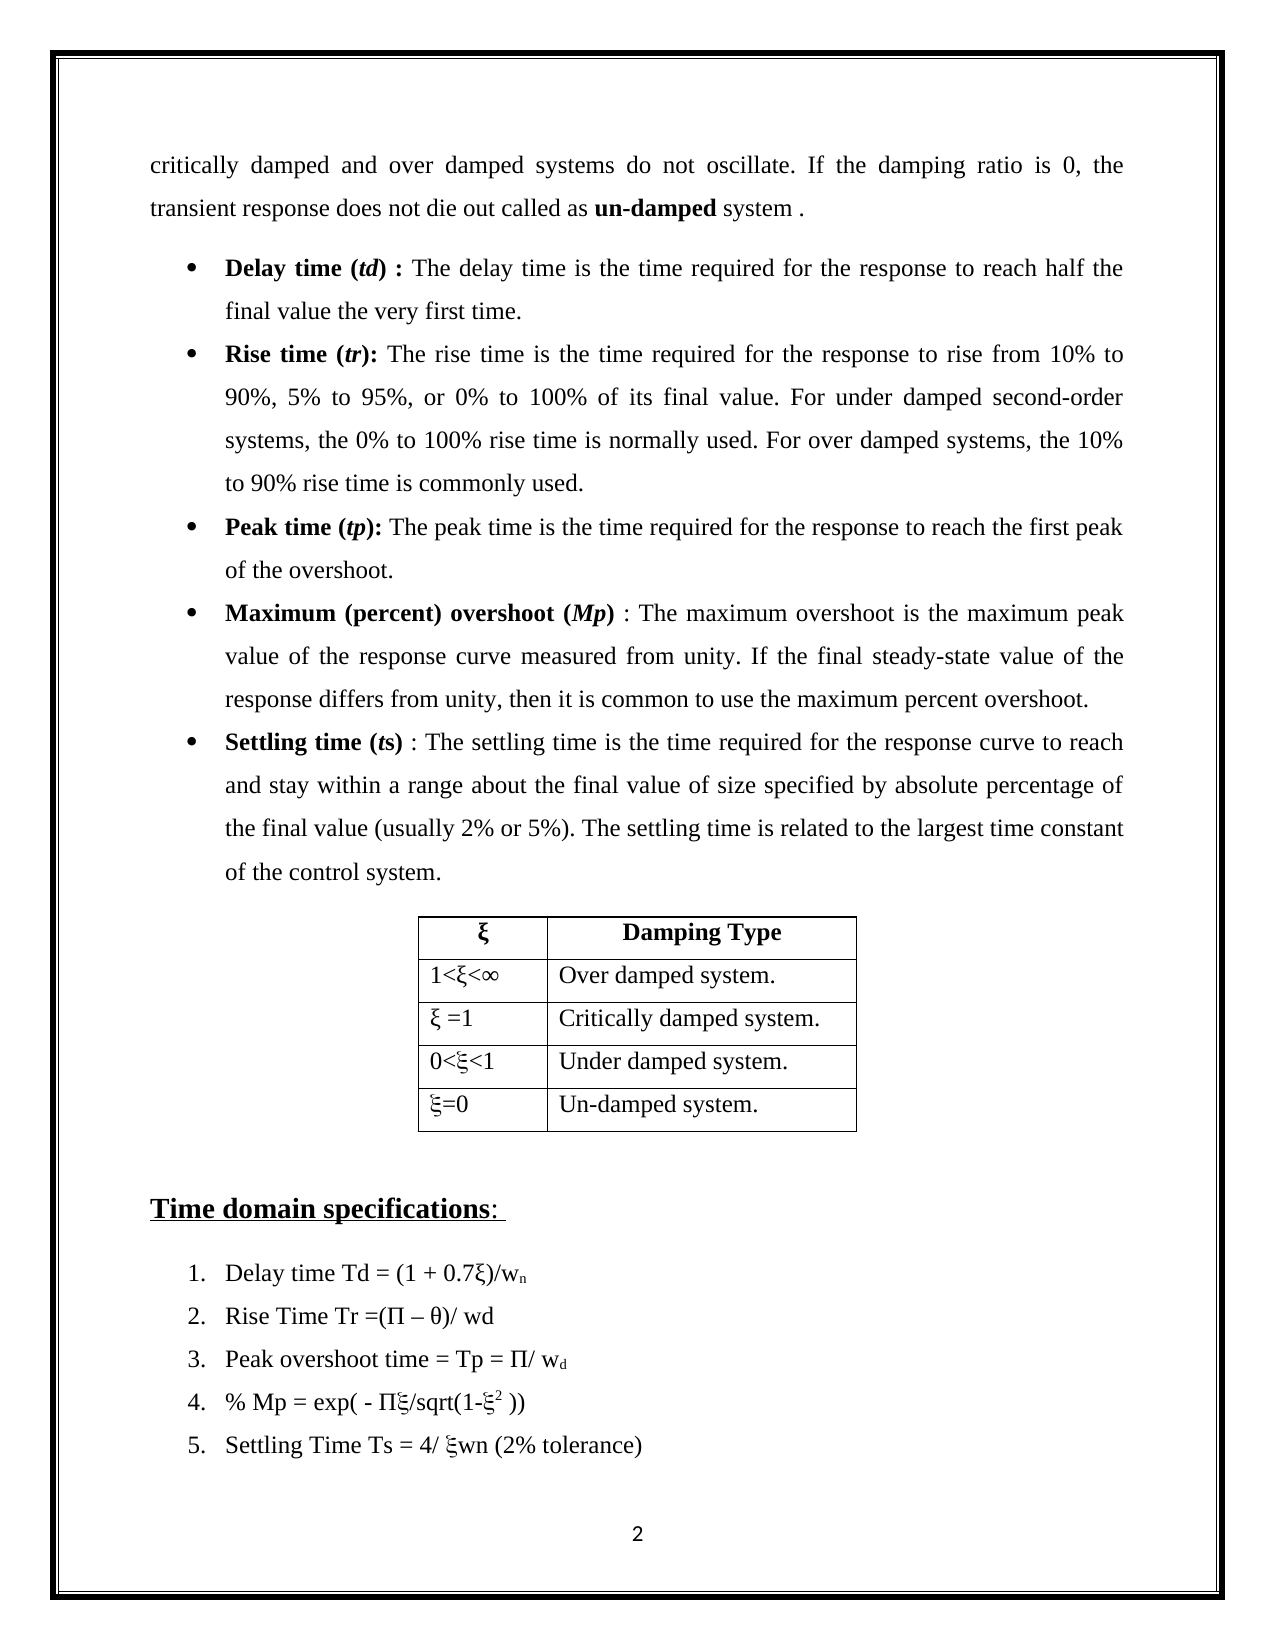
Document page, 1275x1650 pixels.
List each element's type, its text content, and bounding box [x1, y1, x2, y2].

table_cell 0<<1 [419, 1046, 547, 1088]
table_cell Un-damped system. [548, 1089, 856, 1131]
table_cell 1<ξ<∞ [419, 960, 547, 1002]
table_cell =0 [419, 1089, 547, 1131]
list Rise time (tr): The rise time is the time required for the response to rise from 10% to 90%, 5% to 95%, or 0% to 100% of its final value. For under damped second-order systems, the 0% to 100% rise time is normally used. For over damped systems, the 10% to 90% rise time is commonly used. [187, 339, 1125, 497]
list Maximum (percent) overshoot (Mp) : The maximum overshoot is the maximum peak value of the response curve measured from unity. If the final steady-state value of the response differs from unity, then it is common to use the maximum percent overshoot. [187, 598, 1125, 713]
table_cell Under damped system. [548, 1046, 856, 1088]
list Settling Time Ts = 4/ wn (2% tolerance) [187, 1430, 1125, 1459]
text Time domain specifications: [150, 1191, 1125, 1224]
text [150, 150, 1125, 222]
table_header ξ [419, 918, 547, 959]
table_cell ξ =1 [419, 1003, 547, 1045]
list Peak time (tp): The peak time is the time required for the response to reach the first peak of the overshoot. [187, 512, 1125, 583]
list Rise Time Tr =(Π – θ)/ wd [187, 1301, 1125, 1329]
table_cell Critically damped system. [548, 1003, 856, 1045]
list Peak overshoot time = Tp = Π/ wd [187, 1344, 1125, 1373]
list % Mp = exp( - Π/sqrt(1-2 )) [187, 1387, 1125, 1416]
list Settling time (ts) : The settling time is the time required for the response curve to reach and stay within a range about the final value of size specified by absolute percentage of the final value (usually 2% or 5%). The settling time is related to the largest time constant of the control system. [187, 727, 1125, 885]
list Delay time Td = (1 + 0.7ξ)/wn [187, 1258, 1125, 1286]
list Delay time (td) : The delay time is the time required for the response to reach half the final value the very first time. [187, 253, 1125, 325]
table_header Damping Type [548, 918, 856, 959]
table_cell Over damped system. [548, 960, 856, 1002]
